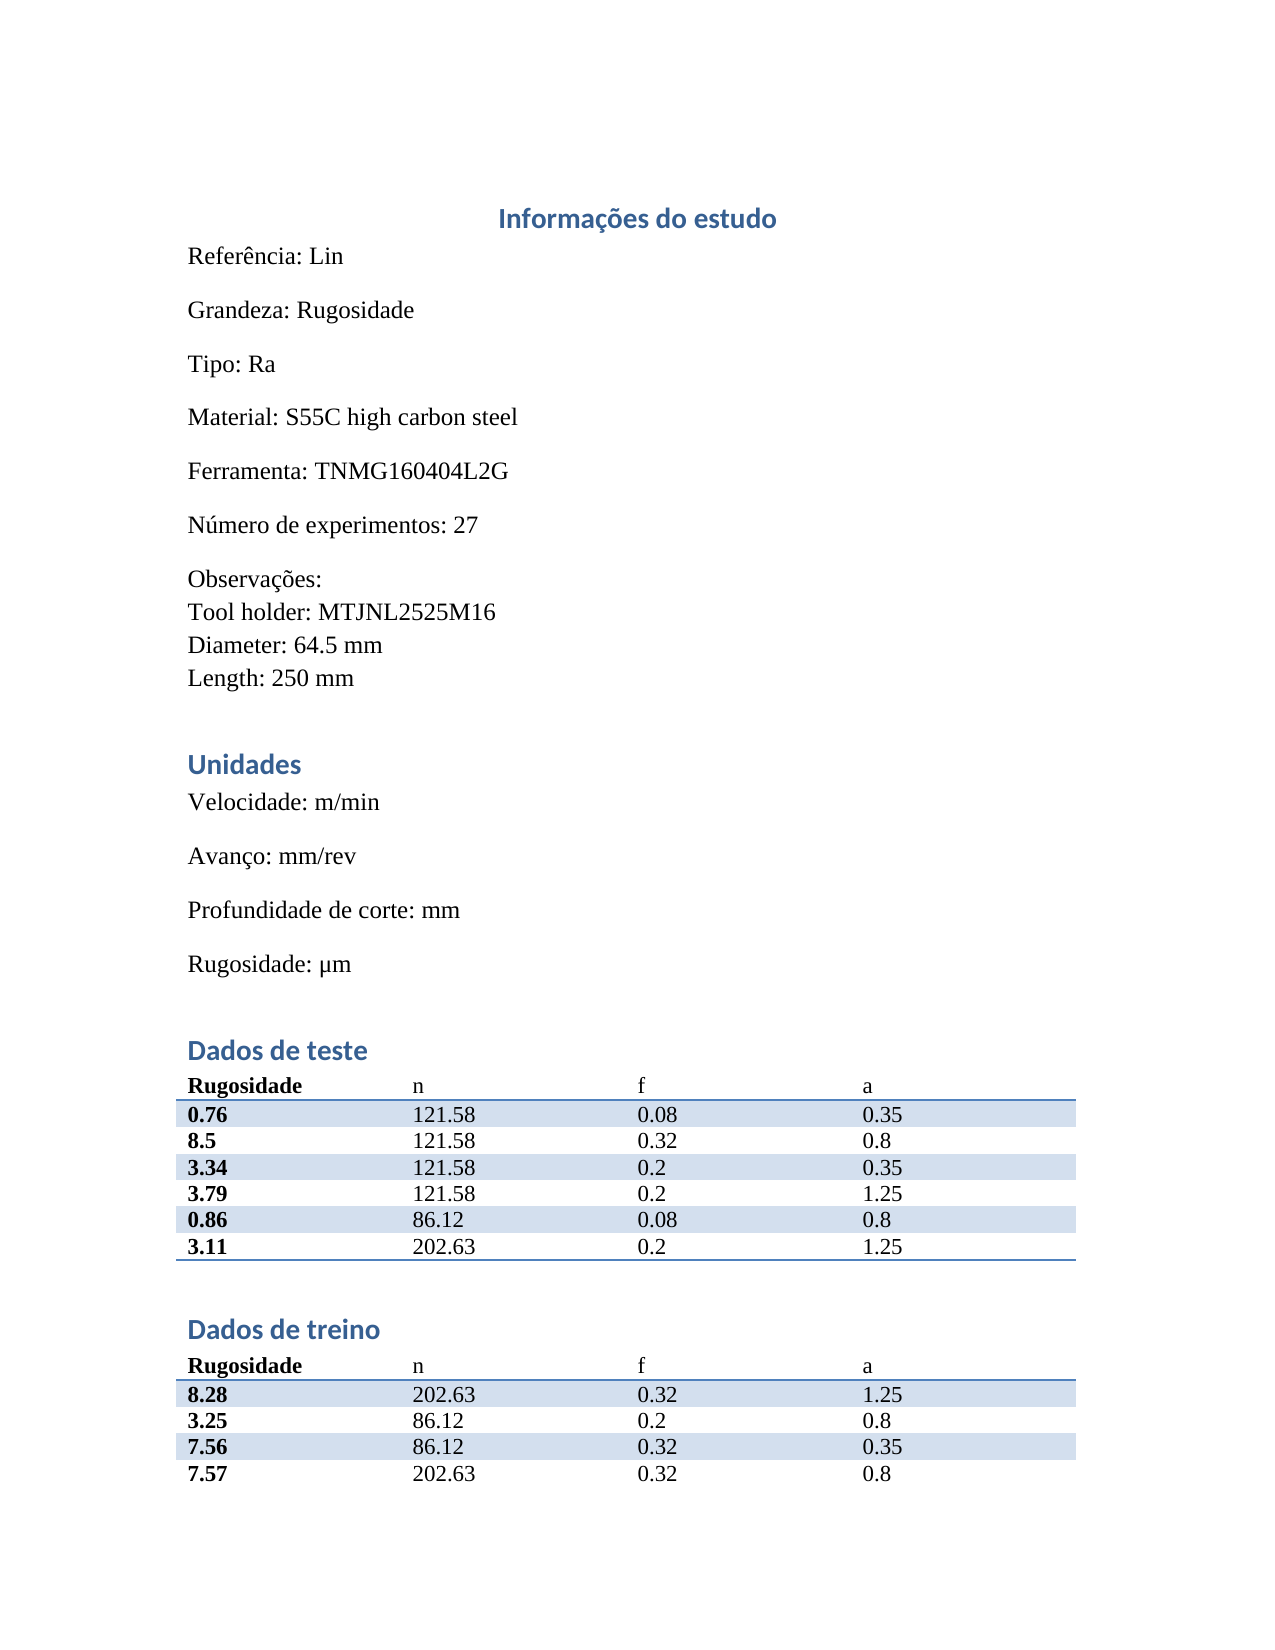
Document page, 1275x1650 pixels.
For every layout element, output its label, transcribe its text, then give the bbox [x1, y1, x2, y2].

table_cell 1.25 [851, 1180, 1076, 1206]
text Observações: Tool holder: MTJNL2525M16 Diameter: 64.5 mm Length: 250 mm [187, 564, 1087, 692]
table_cell 121.58 [401, 1154, 626, 1180]
table_cell 0.35 [851, 1101, 1076, 1127]
table_cell 8.5 [176, 1128, 401, 1154]
table_cell 0.2 [626, 1154, 851, 1180]
table_cell 7.57 [176, 1460, 401, 1486]
table_header Rugosidade [176, 1073, 401, 1099]
table_header f [626, 1073, 851, 1099]
table_header Rugosidade [176, 1352, 401, 1378]
table_cell 0.76 [176, 1101, 401, 1127]
table_cell 86.12 [401, 1407, 626, 1433]
text Grandeza: Rugosidade [187, 295, 1087, 323]
table_cell 0.8 [851, 1206, 1076, 1233]
table_cell 202.63 [401, 1233, 626, 1259]
table_cell 0.32 [626, 1460, 851, 1486]
table_header n [401, 1352, 626, 1378]
text Profundidade de corte: mm [187, 895, 1087, 923]
table_cell 0.35 [851, 1154, 1076, 1180]
table_cell 121.58 [401, 1101, 626, 1127]
table_cell 0.8 [851, 1407, 1076, 1433]
table_cell 0.8 [851, 1128, 1076, 1154]
table_cell 1.25 [851, 1233, 1076, 1259]
text Avanço: mm/rev [187, 841, 1087, 870]
text Ferramenta: TNMG160404L2G [187, 456, 1087, 485]
table_cell 0.32 [626, 1381, 851, 1407]
table_cell 0.35 [851, 1433, 1076, 1460]
table_header n [401, 1073, 626, 1099]
text Rugosidade: μm [187, 949, 1087, 977]
table_cell 0.32 [626, 1128, 851, 1154]
table_header a [851, 1352, 1076, 1378]
table_header a [851, 1073, 1076, 1099]
table_cell 1.25 [851, 1381, 1076, 1407]
text Tipo: Ra [187, 349, 1087, 377]
table_cell 121.58 [401, 1128, 626, 1154]
table_cell 0.8 [851, 1460, 1076, 1486]
text Número de experimentos: 27 [187, 510, 1087, 539]
table_cell 202.63 [401, 1381, 626, 1407]
table_cell 8.28 [176, 1381, 401, 1407]
table_header f [626, 1352, 851, 1378]
subtitle Informações do estudo [187, 200, 1087, 236]
subtitle Unidades [187, 746, 1087, 782]
table_cell 0.86 [176, 1206, 401, 1233]
table_cell 0.08 [626, 1206, 851, 1233]
text Referência: Lin [187, 241, 1087, 270]
text Velocidade: m/min [187, 787, 1087, 816]
table_cell 121.58 [401, 1180, 626, 1206]
table_cell 0.2 [626, 1407, 851, 1433]
table_cell 3.25 [176, 1407, 401, 1433]
table_cell 0.32 [626, 1433, 851, 1460]
table_cell 7.56 [176, 1433, 401, 1460]
table_cell 0.08 [626, 1101, 851, 1127]
table_cell 202.63 [401, 1460, 626, 1486]
table_cell 3.34 [176, 1154, 401, 1180]
table_cell 3.11 [176, 1233, 401, 1259]
table_cell 86.12 [401, 1206, 626, 1233]
subtitle Dados de teste [187, 1032, 1087, 1067]
subtitle Dados de treino [187, 1311, 1087, 1347]
table_cell 3.79 [176, 1180, 401, 1206]
text Material: S55C high carbon steel [187, 402, 1087, 431]
table_cell 86.12 [401, 1433, 626, 1460]
table_cell 0.2 [626, 1233, 851, 1259]
table_cell 0.2 [626, 1180, 851, 1206]
